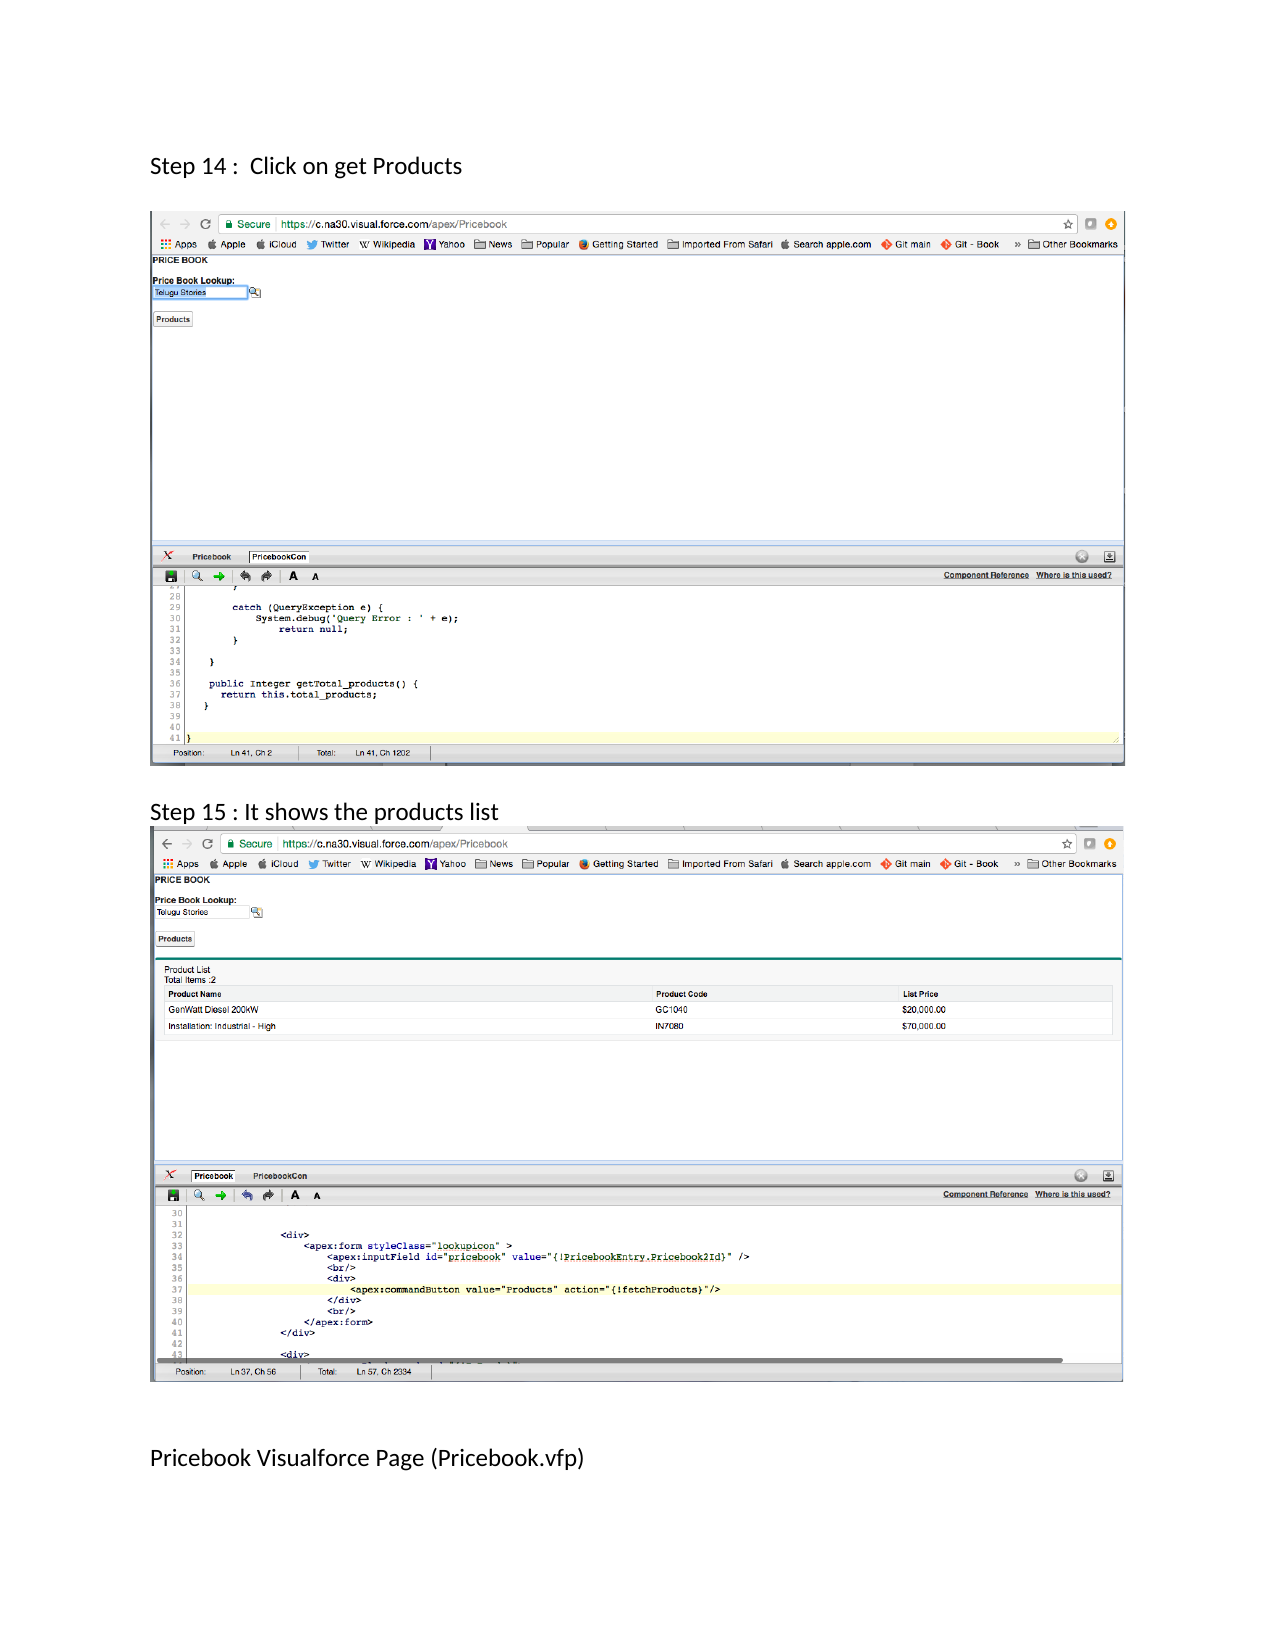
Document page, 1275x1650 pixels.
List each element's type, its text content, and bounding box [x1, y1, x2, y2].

text Pricebook Visualforce Page (Pricebook.vfp) [150, 1442, 1125, 1473]
picture [150, 211, 1125, 766]
text Step 14 : Click on get Products [150, 150, 1125, 181]
picture [150, 826, 1124, 1382]
text Step 15 : It shows the products list [150, 796, 1125, 827]
